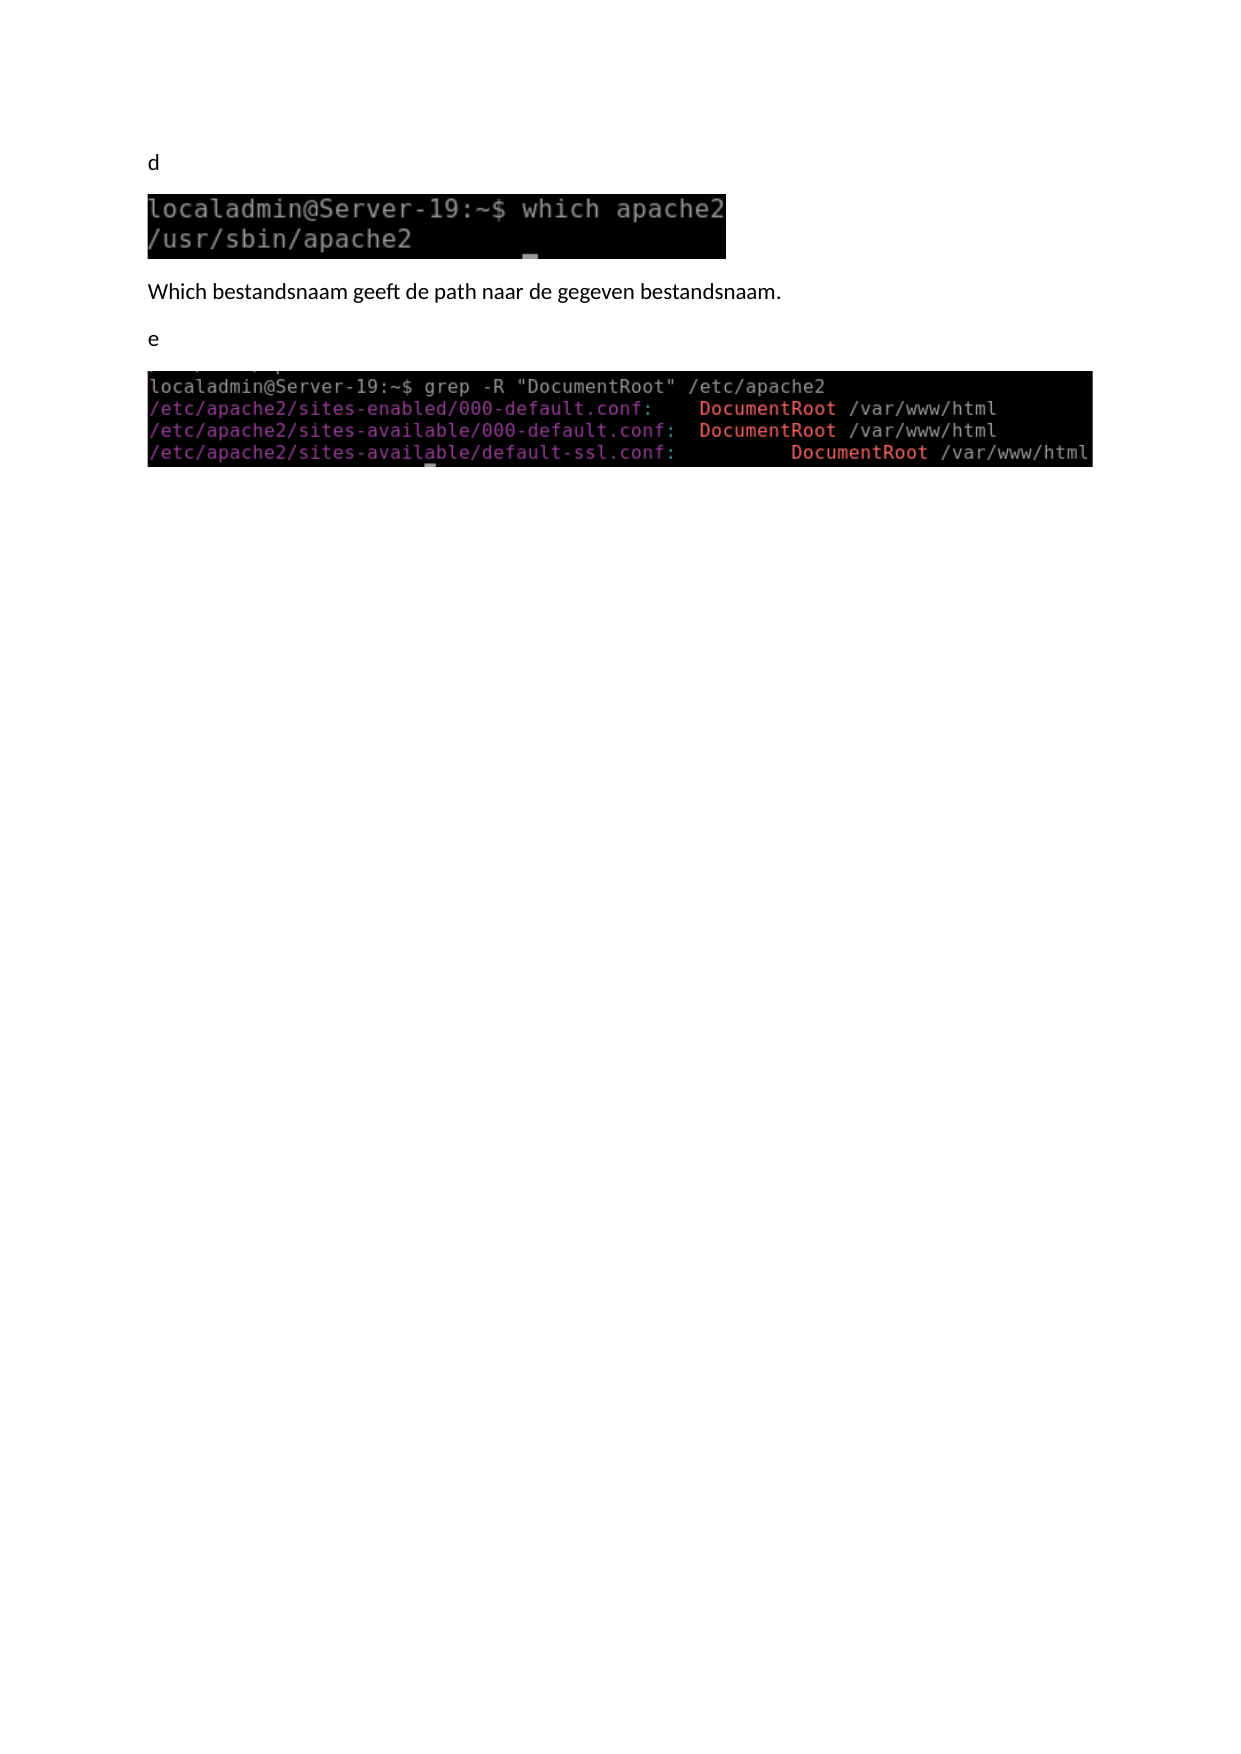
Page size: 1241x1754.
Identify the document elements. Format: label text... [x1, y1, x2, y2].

text e [148, 324, 1093, 352]
picture [147, 371, 1093, 467]
picture [147, 194, 726, 259]
text Which bestandsnaam geeft de path naar de gegeven bestandsnaam. [148, 277, 1093, 305]
text d [148, 148, 1093, 176]
